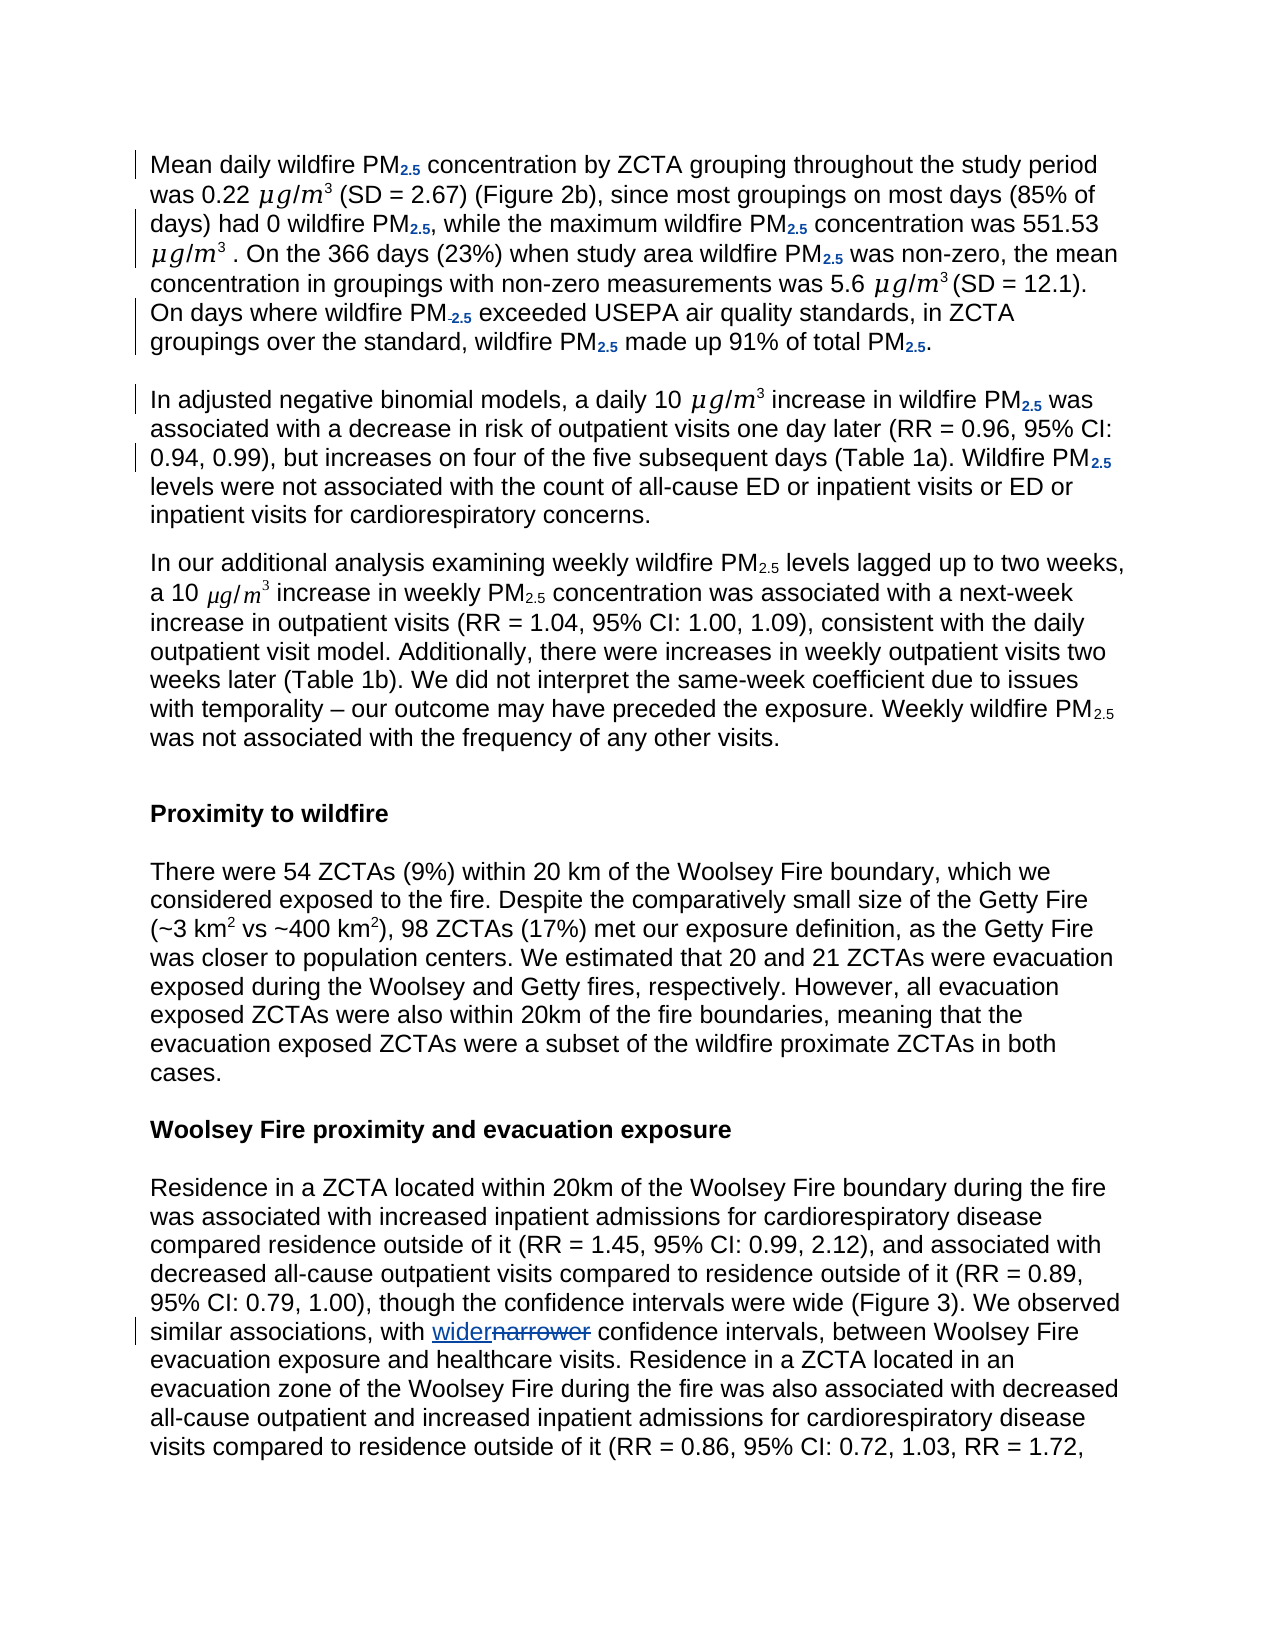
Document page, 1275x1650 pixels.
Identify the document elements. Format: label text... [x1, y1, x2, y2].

text In our additional analysis examining weekly wildfire PM2.5 levels lagged up to two weeks, a 10 increase in weekly PM2.5 concentration was associated with a next-week increase in outpatient visits (RR = 1.04, 95% CI: 1.00, 1.09), consistent with the daily outpatient visit model. Additionally, there were increases in weekly outpatient visits two weeks later (Table 1b). We did not interpret the same-week coefficient due to issues with temporality – our outcome may have preceded the exposure. Weekly wildfire PM2.5 was not associated with the frequency of any other visits. [150, 548, 1125, 752]
text Proximity to wildfire [150, 799, 1125, 828]
text There were 54 ZCTAs (9%) within 20 km of the Woolsey Fire boundary, which we considered exposed to the fire. Despite the comparatively small size of the Getty Fire (~3 km2 vs ~400 km2), 98 ZCTAs (17%) met our exposure definition, as the Getty Fire was closer to population centers. We estimated that 20 and 21 ZCTAs were evacuation exposed during the Woolsey and Getty fires, respectively. However, all evacuation exposed ZCTAs were also within 20km of the fire boundaries, meaning that the evacuation exposed ZCTAs were a subset of the wildfire proximate ZCTAs in both cases. [150, 857, 1125, 1087]
text In adjusted negative binomial models, a daily 10 𝜇𝑔/𝑚3 increase in wildfire PM2.5 was associated with a decrease in risk of outpatient visits one day later (RR = 0.96, 95% CI: 0.94, 0.99), but increases on four of the five subsequent days (Table 1a). Wildfire PM2.5 levels were not associated with the count of all-cause ED or inpatient visits or ED or inpatient visits for cardiorespiratory concerns. [150, 384, 1125, 529]
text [150, 1173, 1125, 1460]
text Mean daily wildfire PM2.5 concentration by ZCTA grouping throughout the study period was 0.22 𝜇𝑔/𝑚3 (SD = 2.67) (Figure 2b), since most groupings on most days (85% of days) had 0 wildfire PM2.5, while the maximum wildfire PM2.5 concentration was 551.53 𝜇𝑔/𝑚3 . On the 366 days (23%) when study area wildfire PM2.5 was non-zero, the mean concentration in groupings with non-zero measurements was 5.6 𝜇𝑔/𝑚3 (SD = 12.1). On days where wildfire PM2.5 exceeded USEPA air quality standards, in ZCTA groupings over the standard, wildfire PM2.5 made up 91% of total PM2.5. [150, 150, 1125, 355]
text Woolsey Fire proximity and evacuation exposure [150, 1115, 1125, 1144]
